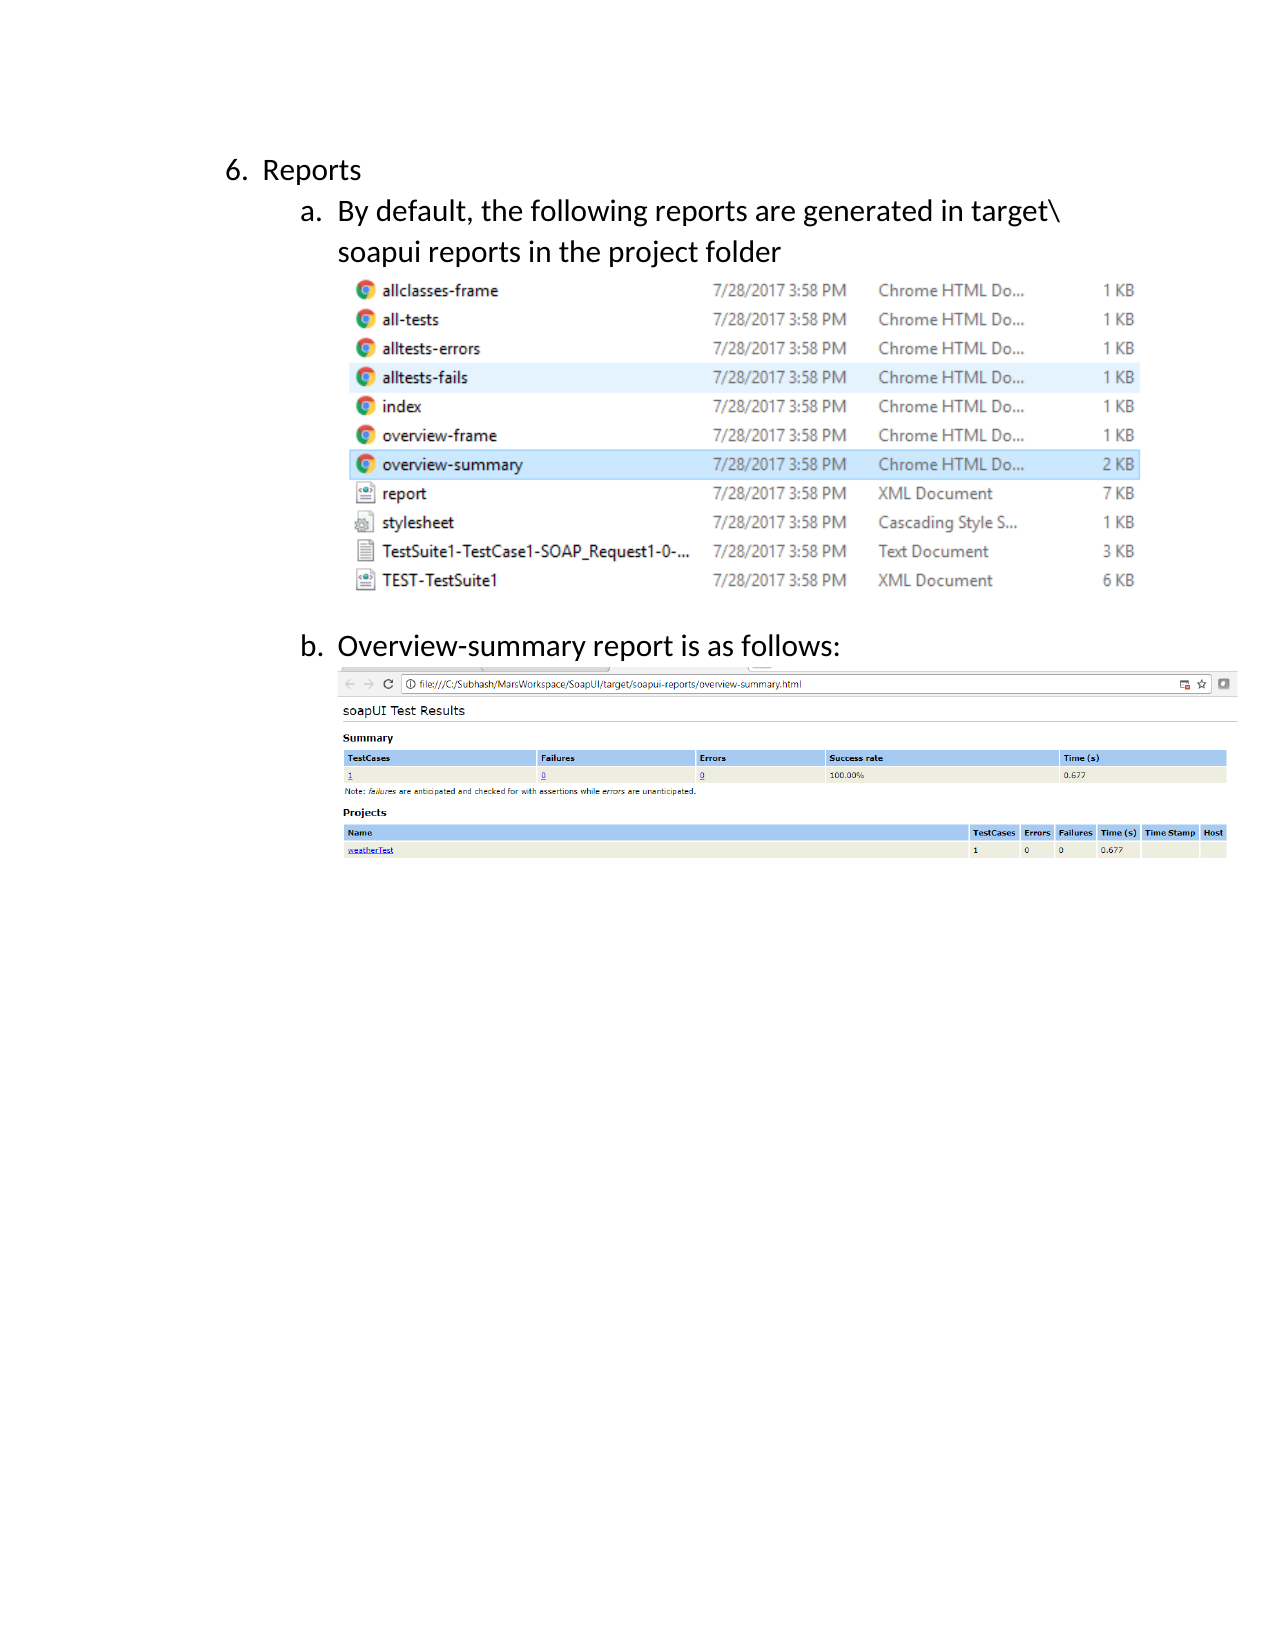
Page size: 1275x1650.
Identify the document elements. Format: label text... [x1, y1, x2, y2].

picture [337, 273, 1238, 625]
picture [337, 667, 1238, 917]
list By default, the following reports are generated in target\soapui reports in the project folder [300, 191, 1087, 270]
list Reports [225, 150, 1087, 188]
list Overview-summary report is as follows: [300, 627, 1087, 665]
